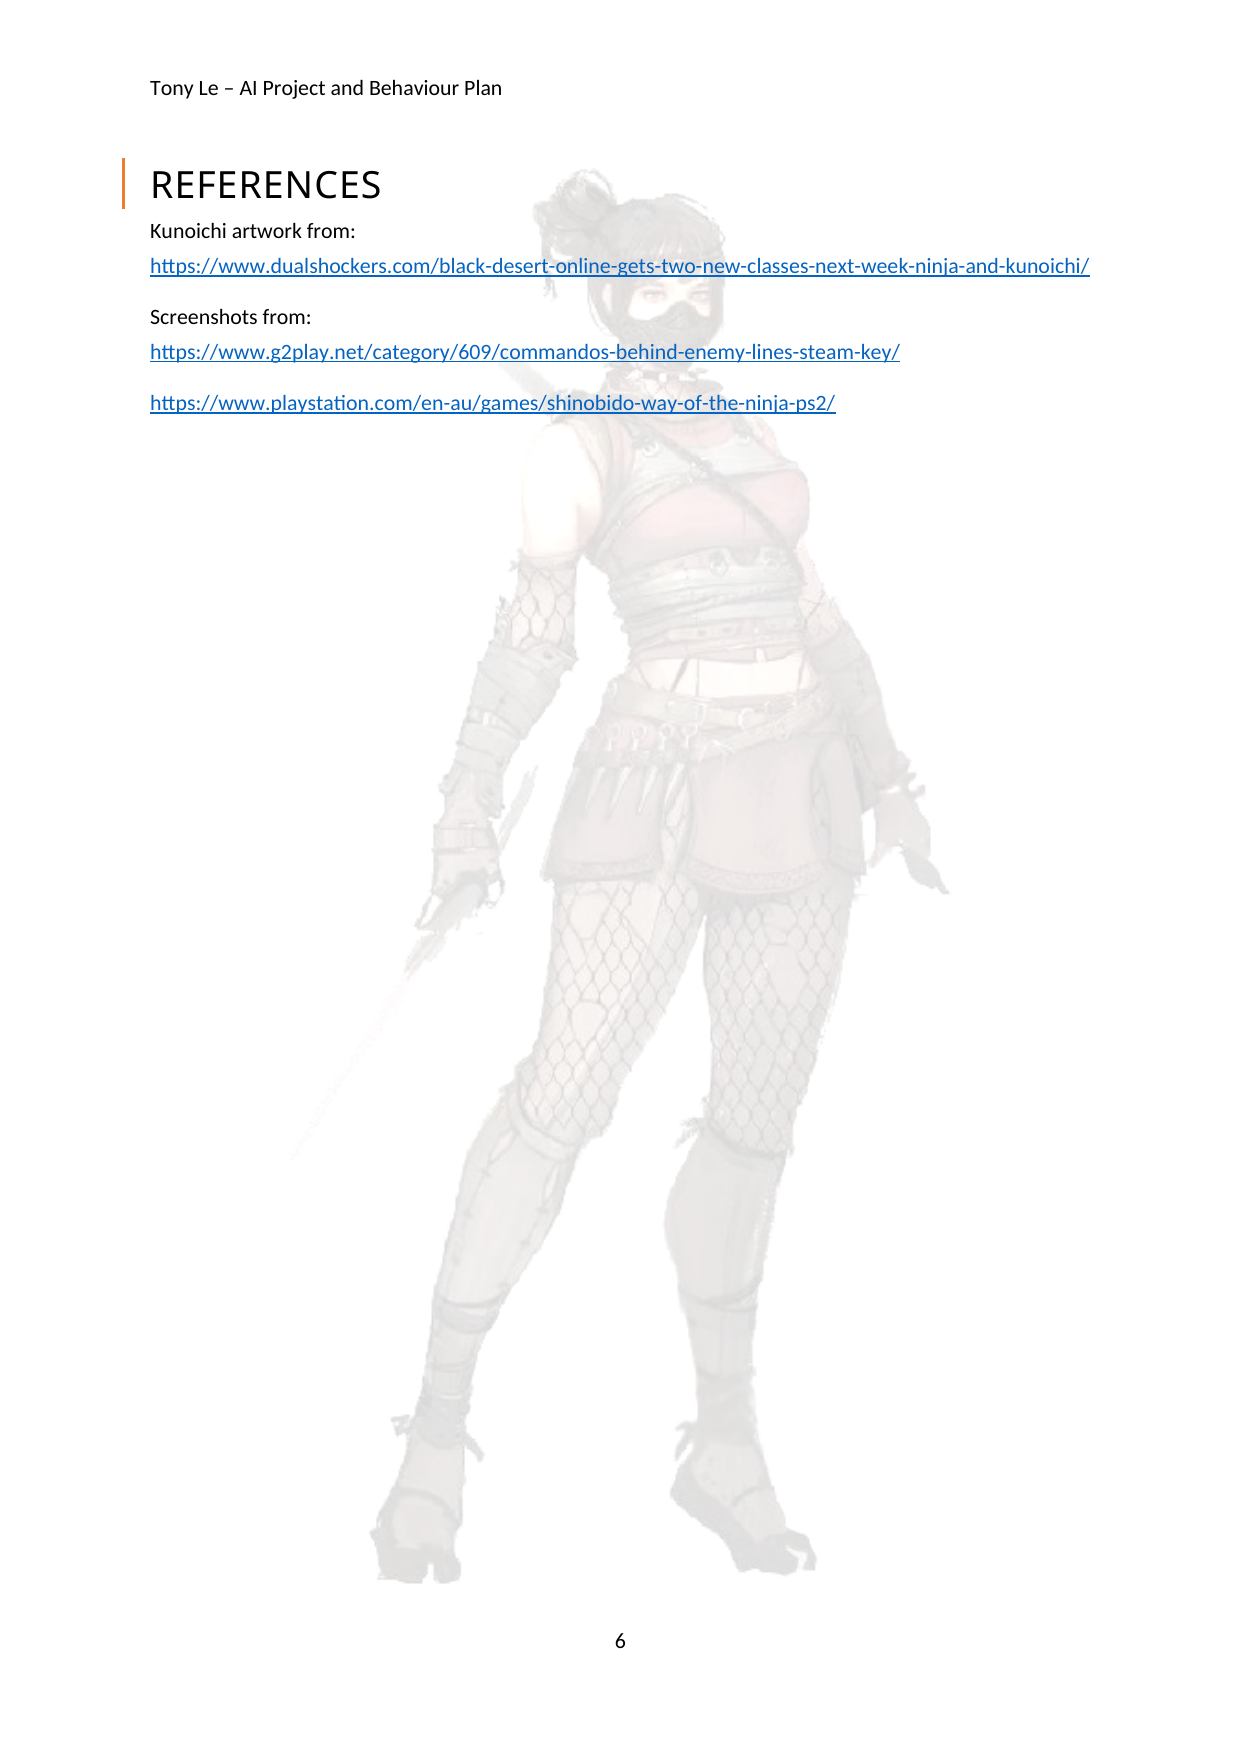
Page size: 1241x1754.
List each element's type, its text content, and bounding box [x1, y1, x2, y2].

subtitle REFERENCES [125, 158, 1090, 209]
text Screenshots from: https://www.g2play.net/category/609/commandos-behind-enemy-lines-steam-key/ [150, 303, 1090, 365]
text https://www.playstation.com/en-au/games/shinobido-way-of-the-ninja-ps2/ [150, 389, 1090, 416]
text Kunoichi artwork from: https://www.dualshockers.com/black-desert-online-gets-two-new-classes-next-week-ninja-and-kunoichi/ [150, 218, 1090, 275]
